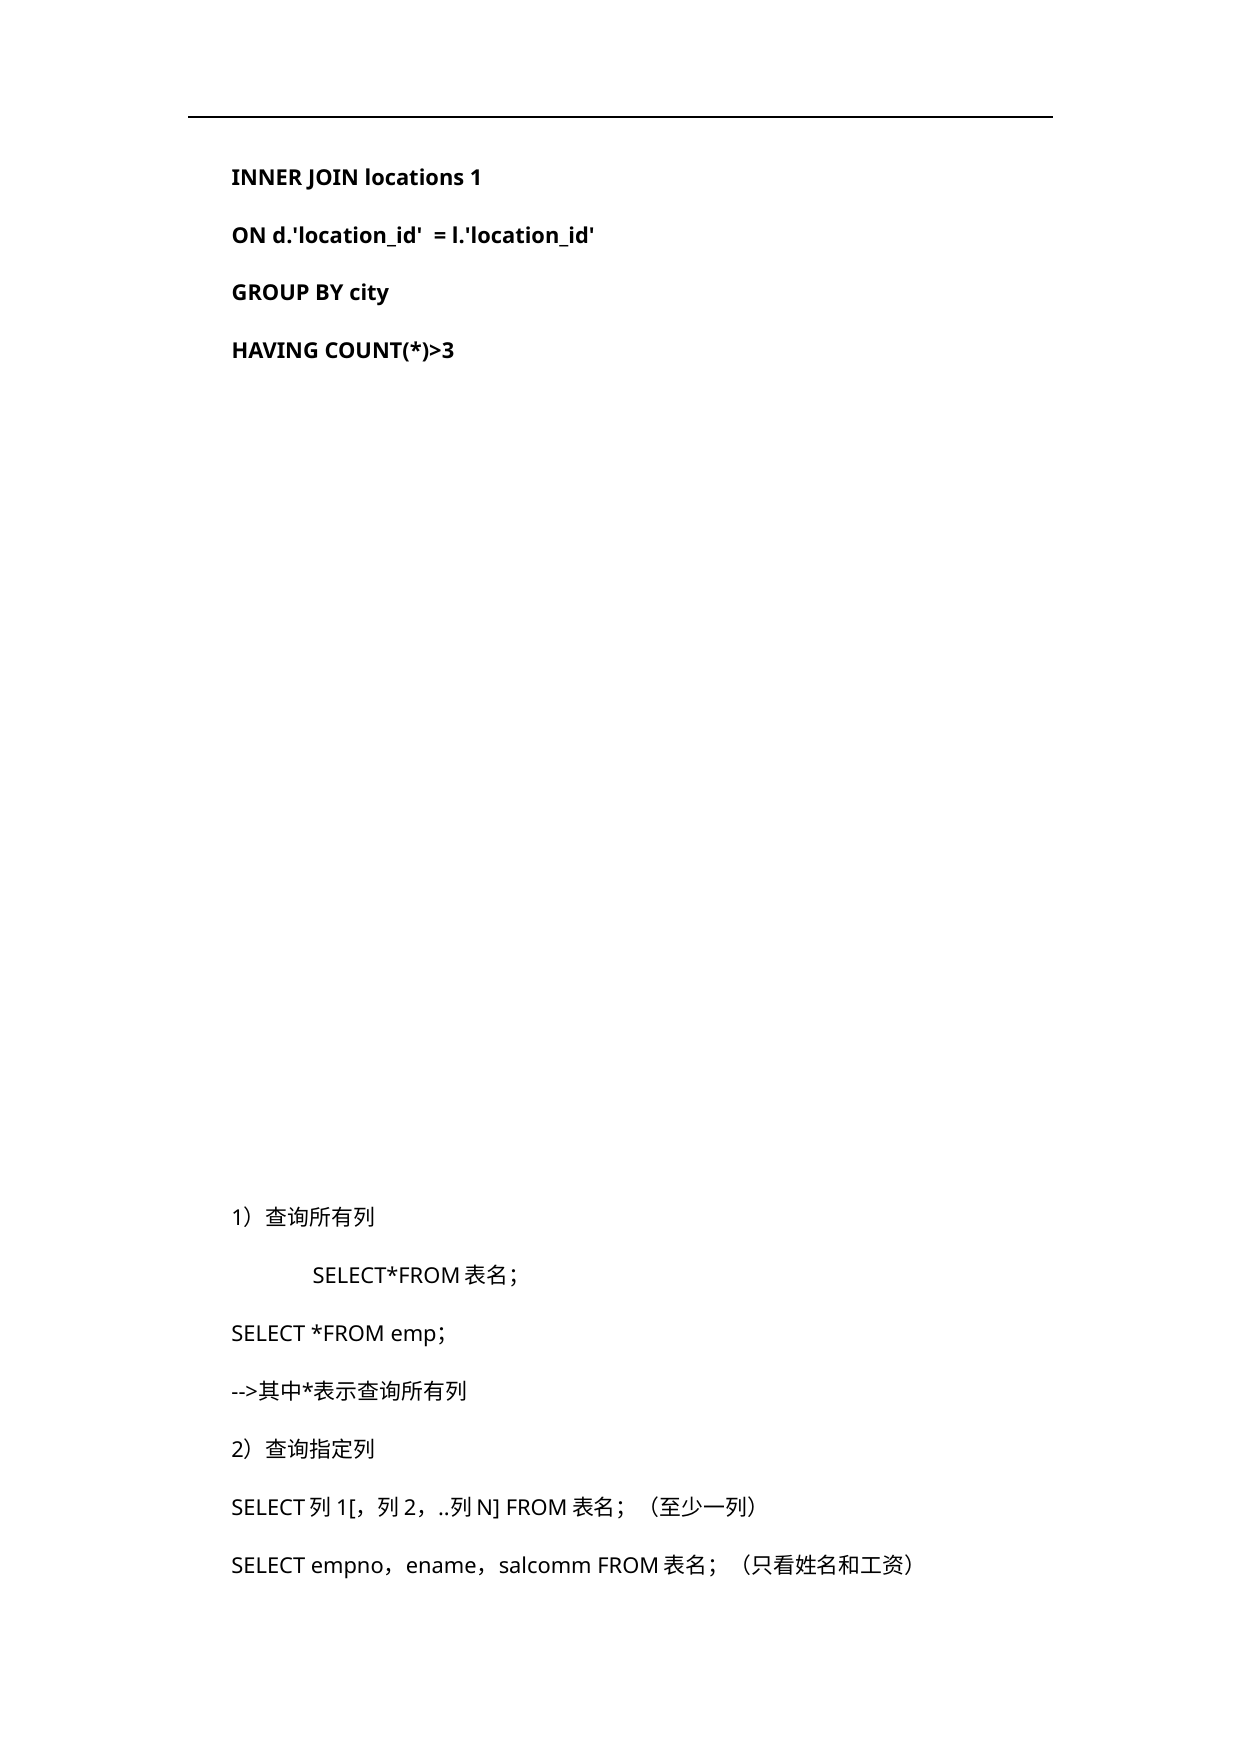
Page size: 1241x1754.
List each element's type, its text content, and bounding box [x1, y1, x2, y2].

text 2）查询指定列 [187, 1431, 1053, 1464]
text -->其中*表示查询所有列 [187, 1373, 1053, 1406]
text GROUP BY city [187, 276, 1053, 308]
text INNER JOIN locations 1 [187, 161, 1053, 193]
text HAVING COUNT(*)>3 [187, 334, 1053, 366]
text SELECT empno，ename，salcomm FROM表名；（只看姓名和工资） [187, 1547, 1053, 1580]
text 1）查询所有列 [187, 1199, 1053, 1232]
text SELECT列1[，列2，..列N] FROM表名；（至少一列） [187, 1489, 1053, 1522]
text SELECT *FROM emp； [187, 1315, 1053, 1348]
text ON d.'location_id' = l.'location_id' [187, 218, 1053, 251]
list SELECT*FROM表名； [269, 1257, 1053, 1290]
